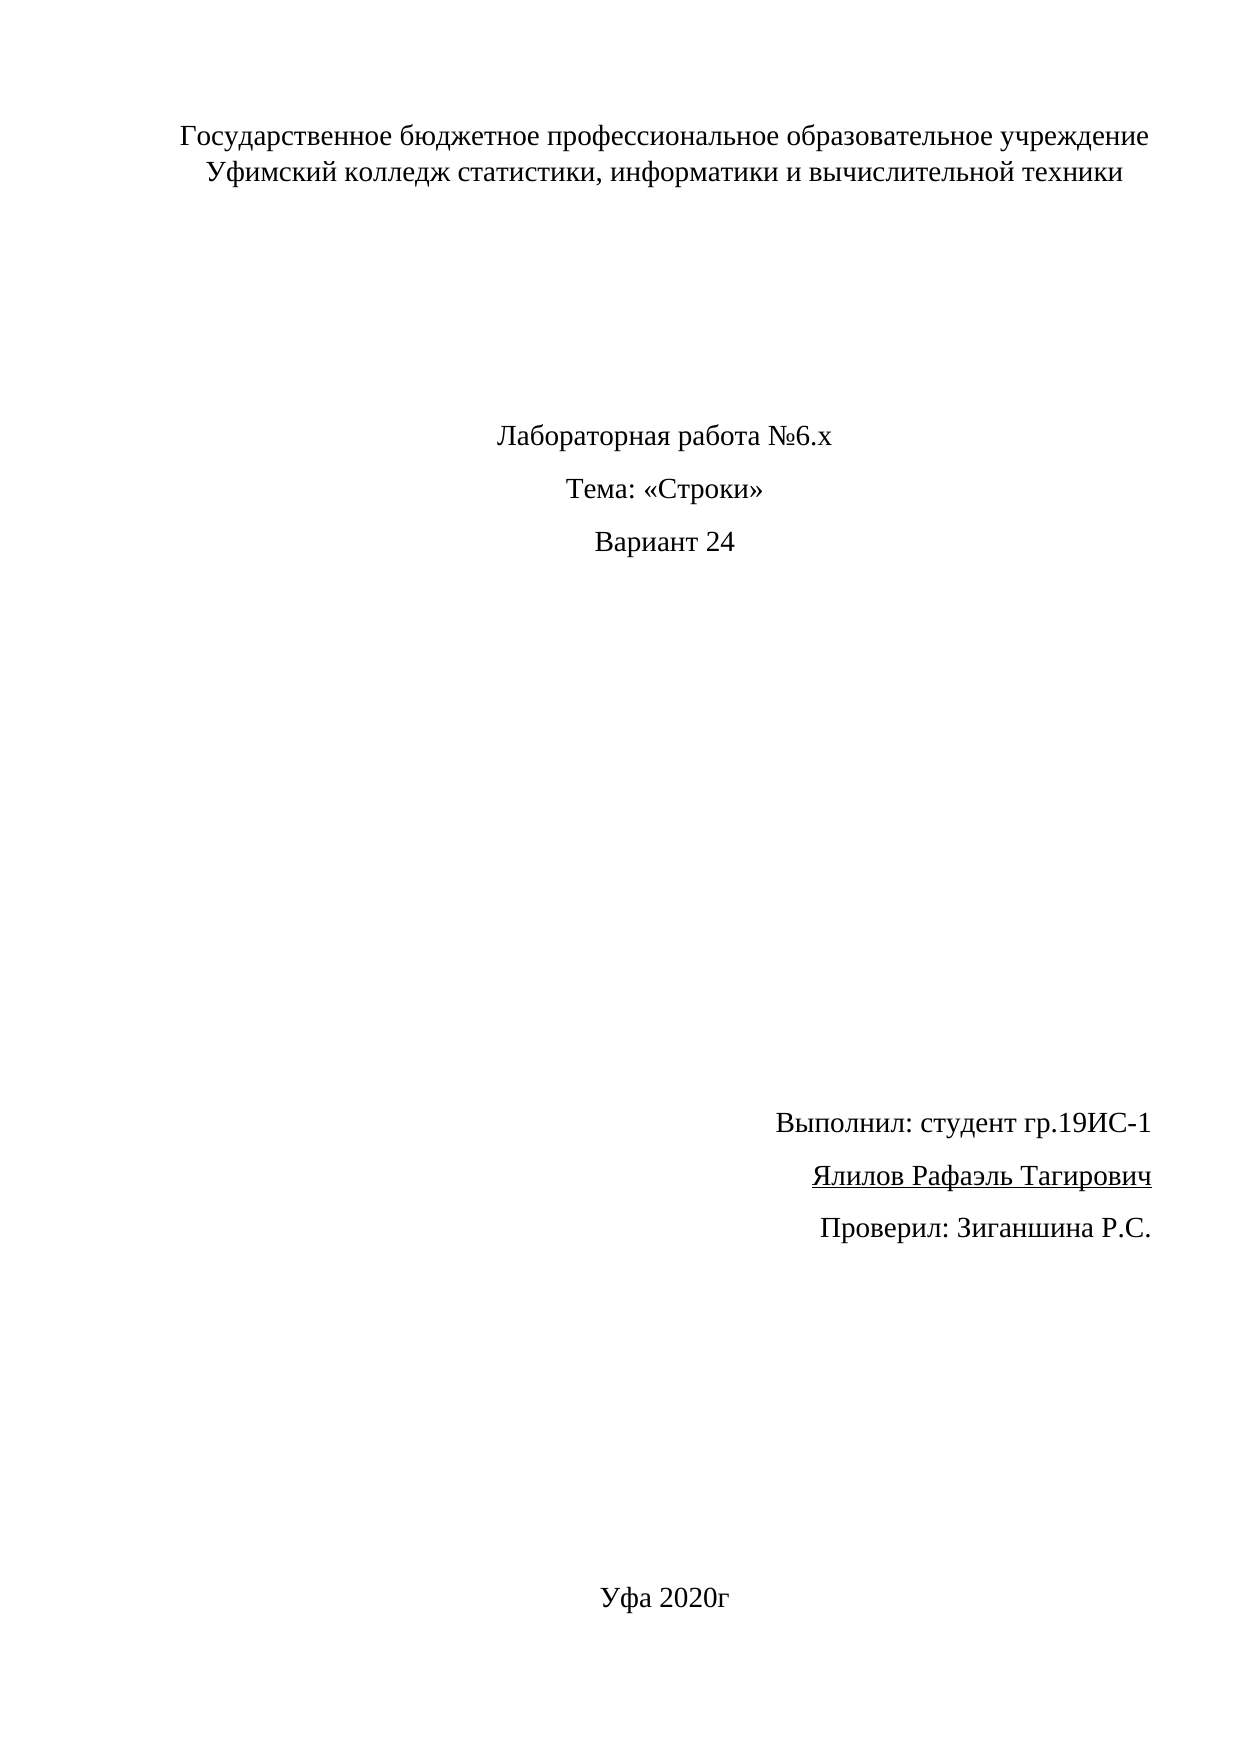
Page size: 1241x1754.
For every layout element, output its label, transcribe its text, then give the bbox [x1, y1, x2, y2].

text Тема: «Строки» [177, 471, 1152, 505]
text Государственное бюджетное профессиональное образовательное учреждение Уфимский колледж статистики, информатики и вычислительной техники [177, 118, 1152, 188]
text Ялилов Рафаэль Тагирович [177, 1158, 1152, 1191]
text Выполнил: студент гр.19ИС-1 [177, 1105, 1152, 1138]
text Проверил: Зиганшина Р.С. [177, 1211, 1152, 1244]
text Вариант 24 [177, 524, 1152, 557]
text Уфа 2020г [177, 1580, 1152, 1614]
text Лабораторная работа №6.x [177, 418, 1152, 452]
